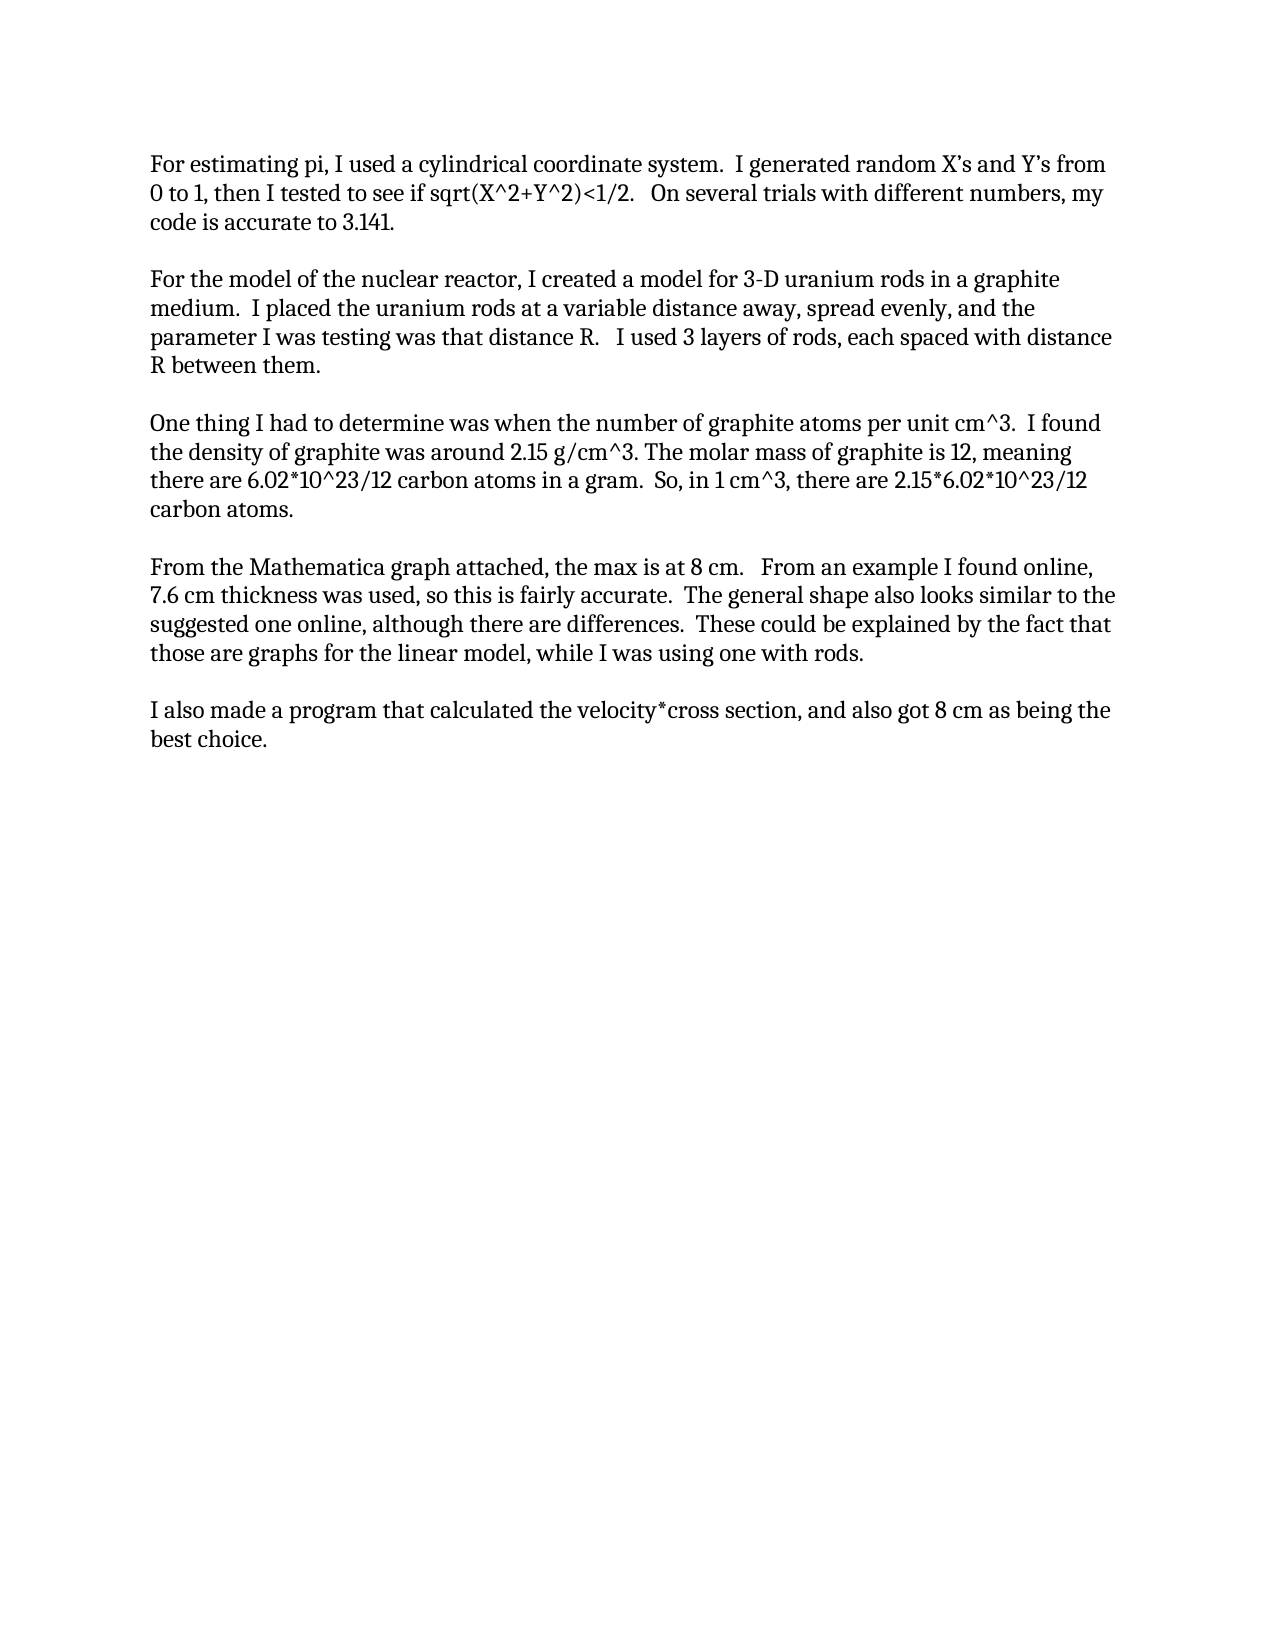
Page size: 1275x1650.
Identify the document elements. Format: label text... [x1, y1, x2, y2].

text I also made a program that calculated the velocity*cross section, and also got 8 cm as being the best choice. [150, 696, 1125, 754]
text For the model of the nuclear reactor, I created a model for 3-D uranium rods in a graphite medium. I placed the uranium rods at a variable distance away, spread evenly, and the parameter I was testing was that distance R. I used 3 layers of rods, each spaced with distance R between them. [150, 265, 1125, 380]
text From the Mathematica graph attached, the max is at 8 cm. From an example I found online, 7.6 cm thickness was used, so this is fairly accurate. The general shape also looks similar to the suggested one online, although there are differences. These could be explained by the fact that those are graphs for the linear model, while I was using one with rods. [150, 552, 1125, 667]
text For estimating pi, I used a cylindrical coordinate system. I generated random X’s and Y’s from 0 to 1, then I tested to see if sqrt(X^2+Y^2)<1/2. On several trials with different numbers, my code is accurate to 3.141. [150, 150, 1125, 236]
text One thing I had to determine was when the number of graphite atoms per unit cm^3. I found the density of graphite was around 2.15 g/cm^3. The molar mass of graphite is 12, meaning there are 6.02*10^23/12 carbon atoms in a gram. So, in 1 cm^3, there are 2.15*6.02*10^23/12 carbon atoms. [150, 409, 1125, 524]
